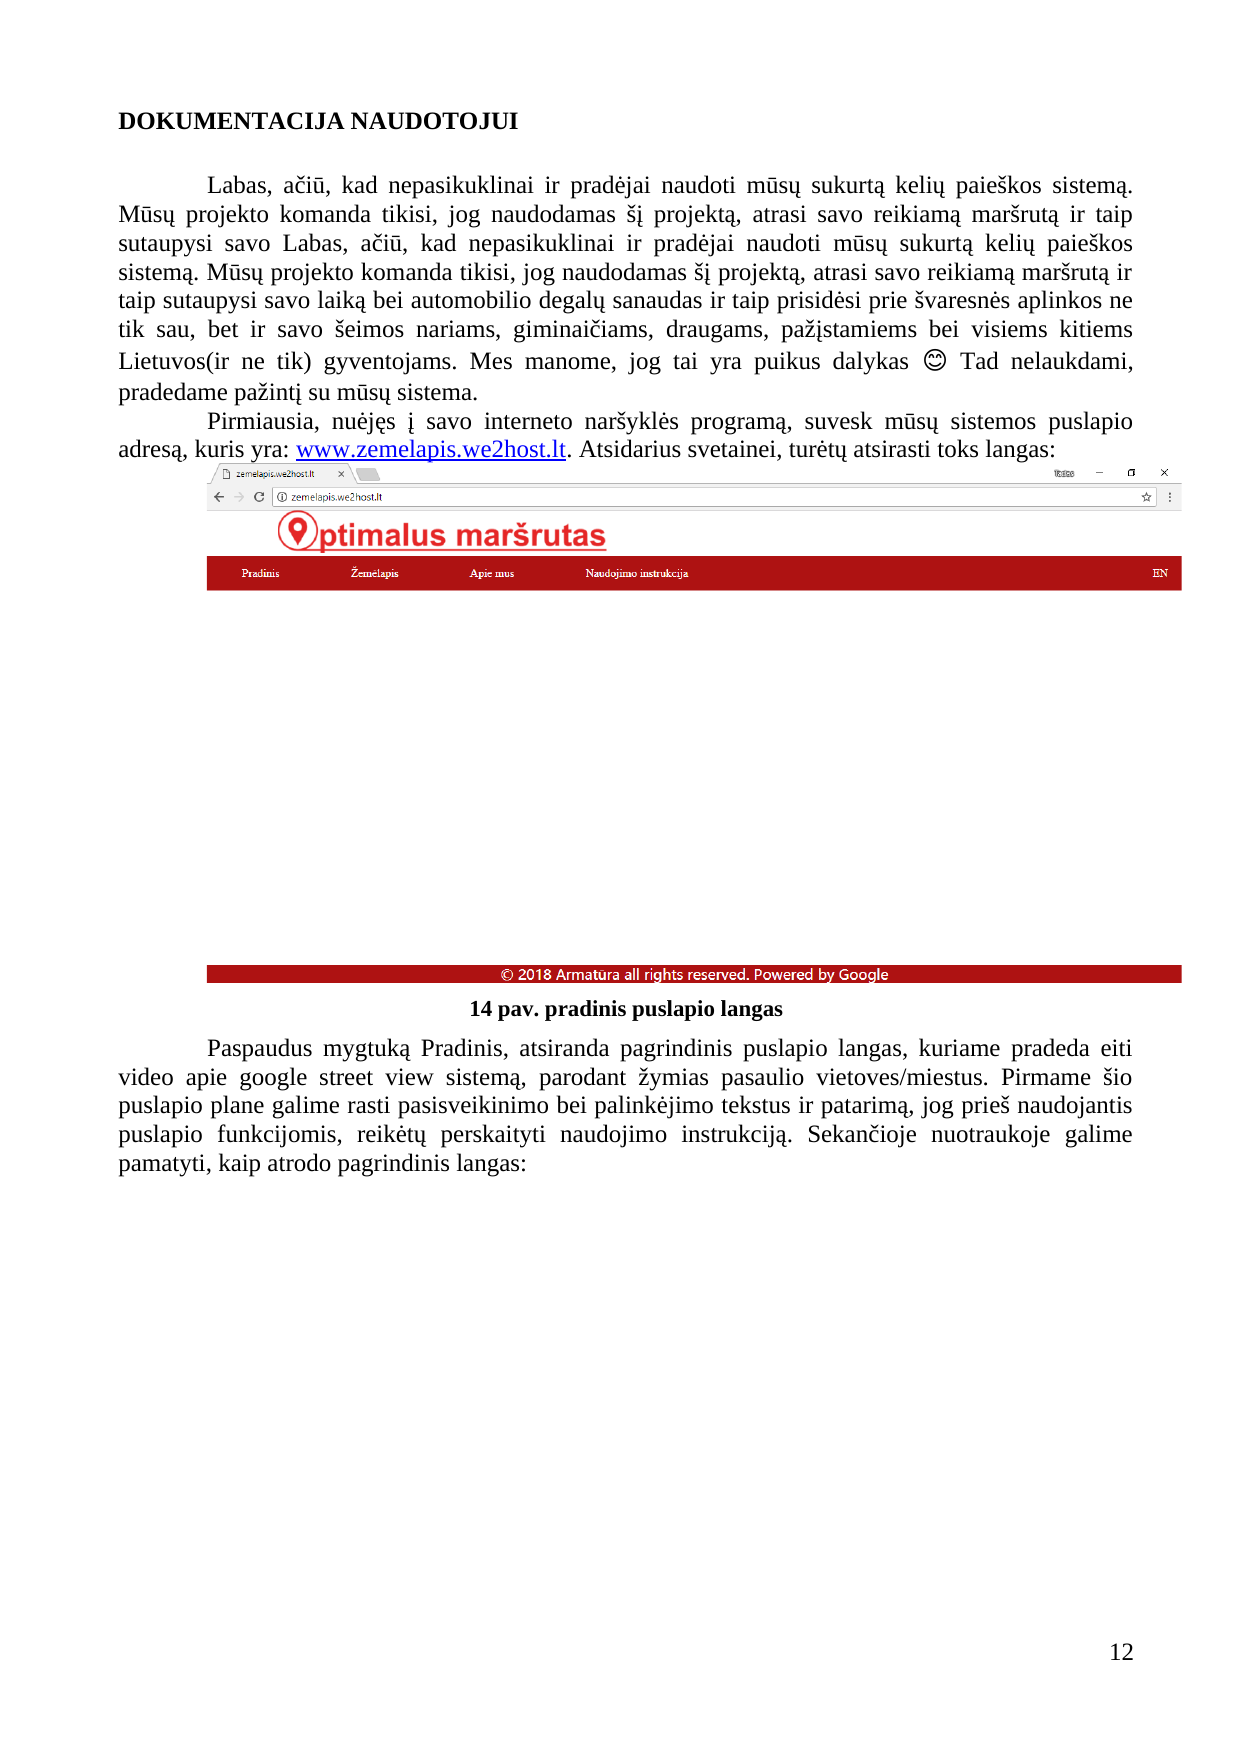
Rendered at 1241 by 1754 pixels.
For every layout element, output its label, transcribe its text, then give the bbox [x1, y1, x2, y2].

text Labas, ačiū, kad nepasikuklinai ir pradėjai naudoti mūsų sukurtą kelių paieškos sistemą. Mūsų projekto komanda tikisi, jog naudodamas šį projektą, atrasi savo reikiamą maršrutą ir taip sutaupysi savo Labas, ačiū, kad nepasikuklinai ir pradėjai naudoti mūsų sukurtą kelių paieškos sistemą. Mūsų projekto komanda tikisi, jog naudodamas šį projektą, atrasi savo reikiamą maršrutą ir taip sutaupysi savo laiką bei automobilio degalų sanaudas ir taip prisidėsi prie švaresnės aplinkos ne tik sau, bet ir savo šeimos nariams, giminaičiams, draugams, pažįstamiems bei visiems kitiems Lietuvos(ir ne tik) gyventojams. Mes manome, jog tai yra puikus dalykas Tad nelaukdami, pradedame pažintį su mūsų sistema. [118, 171, 1134, 406]
text Paspaudus mygtuką Pradinis, atsiranda pagrindinis puslapio langas, kuriame pradeda eiti video apie google street view sistemą, parodant žymias pasaulio vietoves/miestus. Pirmame šio puslapio plane galime rasti pasisveikinimo bei palinkėjimo tekstus ir patarimą, jog prieš naudojantis puslapio funkcijomis, reikėtų perskaityti naudojimo instrukciją. Sekančioje nuotraukoje galime pamatyti, kaip atrodo pagrindinis langas: [118, 1033, 1134, 1177]
picture [206, 463, 1182, 983]
text 14 pav. pradinis puslapio langas [118, 995, 1134, 1021]
subtitle Dokumentacija naudotojui [118, 106, 1134, 135]
text Pirmiausia, nuėjęs į savo interneto naršyklės programą, suvesk mūsų sistemos puslapio adresą, kuris yra: www.zemelapis.we2host.lt. Atsidarius svetainei, turėtų atsirasti toks langas: [118, 406, 1134, 463]
